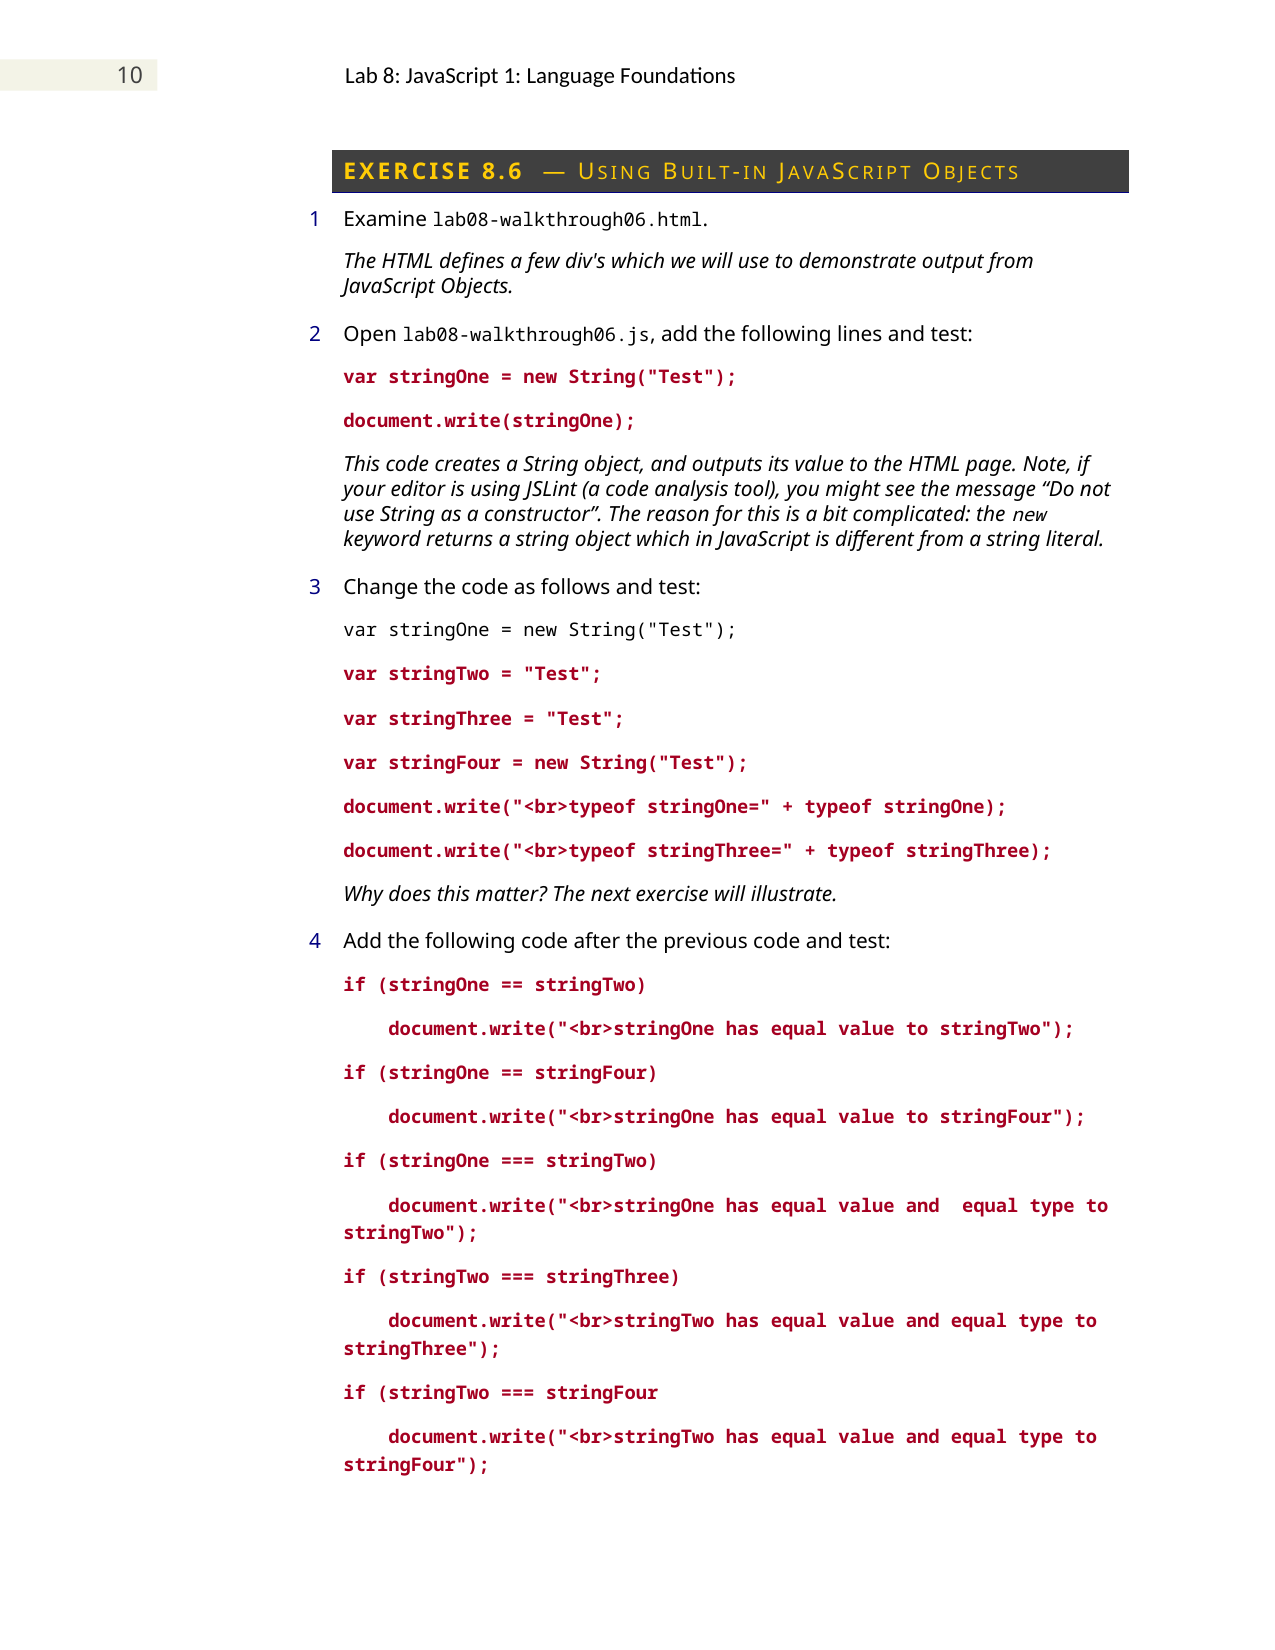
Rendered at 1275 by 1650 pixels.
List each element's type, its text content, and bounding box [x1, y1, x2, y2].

table_cell 1 [285, 192, 332, 307]
table_cell 2 [285, 307, 332, 560]
table_cell Open lab08-walkthrough06.js, add the following lines and test: var stringOne = new String("Test"); document.write(stringOne); This code creates a String object, and outputs its value to the HTML page. Note, if your editor is using JSLint (a code analysis tool), you might see the message “Do not use String as a constructor”. The reason for this is a bit complicated: the new keyword returns a string object which in JavaScript is different from a string literal. [332, 307, 1129, 560]
table_cell 4 [285, 915, 332, 1477]
table_cell Change the code as follows and test: var stringOne = new String("Test"); var stringTwo = "Test"; var stringThree = "Test"; var stringFour = new String("Test"); document.write("<br>typeof stringOne=" + typeof stringOne); document.write("<br>typeof stringThree=" + typeof stringThree); Why does this matter? The next exercise will illustrate. [332, 560, 1129, 915]
table_header EXERCISE 8. — Using Built-in JavaScript Objects [332, 150, 1129, 192]
table_cell Examine lab08-walkthrough06.html. The HTML defines a few div's which we will use to demonstrate output from JavaScript Objects. [332, 193, 1129, 307]
table_cell 3 [285, 560, 332, 915]
